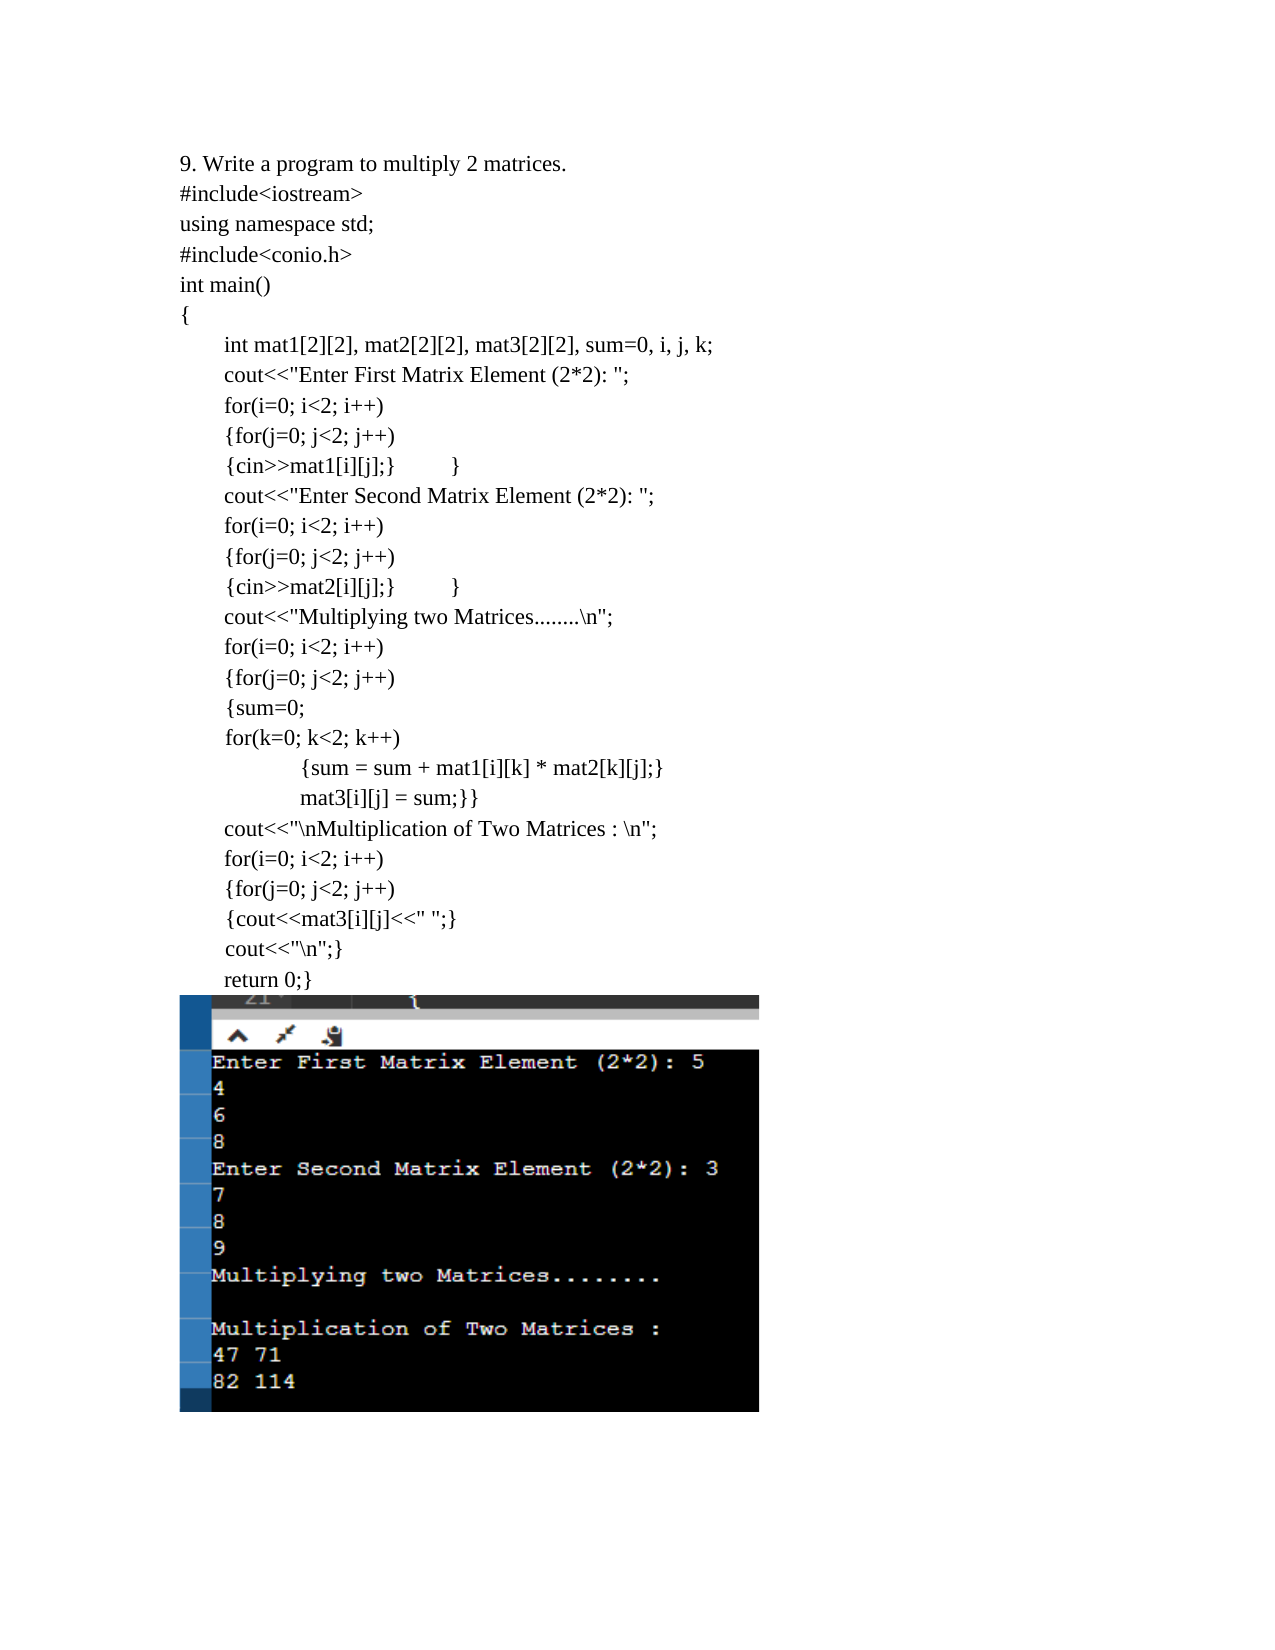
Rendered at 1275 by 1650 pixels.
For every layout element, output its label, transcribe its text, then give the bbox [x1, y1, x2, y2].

text cout<<"\n";} [179, 935, 1125, 962]
text for(k=0; k<2; k++) [179, 724, 1125, 750]
text {for(j=0; j<2; j++) [179, 422, 1125, 448]
text {cout<<mat3[i][j]<<" ";} [179, 905, 1125, 932]
text using namespace std; [179, 210, 1125, 237]
text return 0;} [179, 966, 1125, 992]
text for(i=0; i<2; i++) [179, 633, 1125, 660]
text {sum=0; [179, 694, 1125, 720]
text cout<<"\nMultiplication of Two Matrices : \n"; [179, 814, 1125, 841]
text mat3[i][j] = sum;}} [179, 784, 1125, 811]
picture [179, 995, 760, 1412]
text for(i=0; i<2; i++) [179, 512, 1125, 539]
text #include<iostream> [179, 180, 1125, 207]
text for(i=0; i<2; i++) [179, 845, 1125, 871]
text {sum = sum + mat1[i][k] * mat2[k][j];} [179, 754, 1125, 781]
text cout<<"Multiplying two Matrices........\n"; [179, 603, 1125, 629]
text { [179, 301, 1125, 327]
text {for(j=0; j<2; j++) [179, 543, 1125, 569]
text {cin>>mat2[i][j];} } [179, 573, 1125, 599]
text {cin>>mat1[i][j];} } [179, 452, 1125, 478]
text {for(j=0; j<2; j++) [179, 663, 1125, 690]
text cout<<"Enter Second Matrix Element (2*2): "; [179, 482, 1125, 509]
text int mat1[2][2], mat2[2][2], mat3[2][2], sum=0, i, j, k; [179, 331, 1125, 358]
text #include<conio.h> [179, 241, 1125, 267]
text {for(j=0; j<2; j++) [179, 875, 1125, 901]
text 9. Write a program to multiply 2 matrices. [179, 150, 1125, 176]
text int main() [179, 271, 1125, 297]
text for(i=0; i<2; i++) [179, 392, 1125, 418]
text cout<<"Enter First Matrix Element (2*2): "; [179, 361, 1125, 388]
